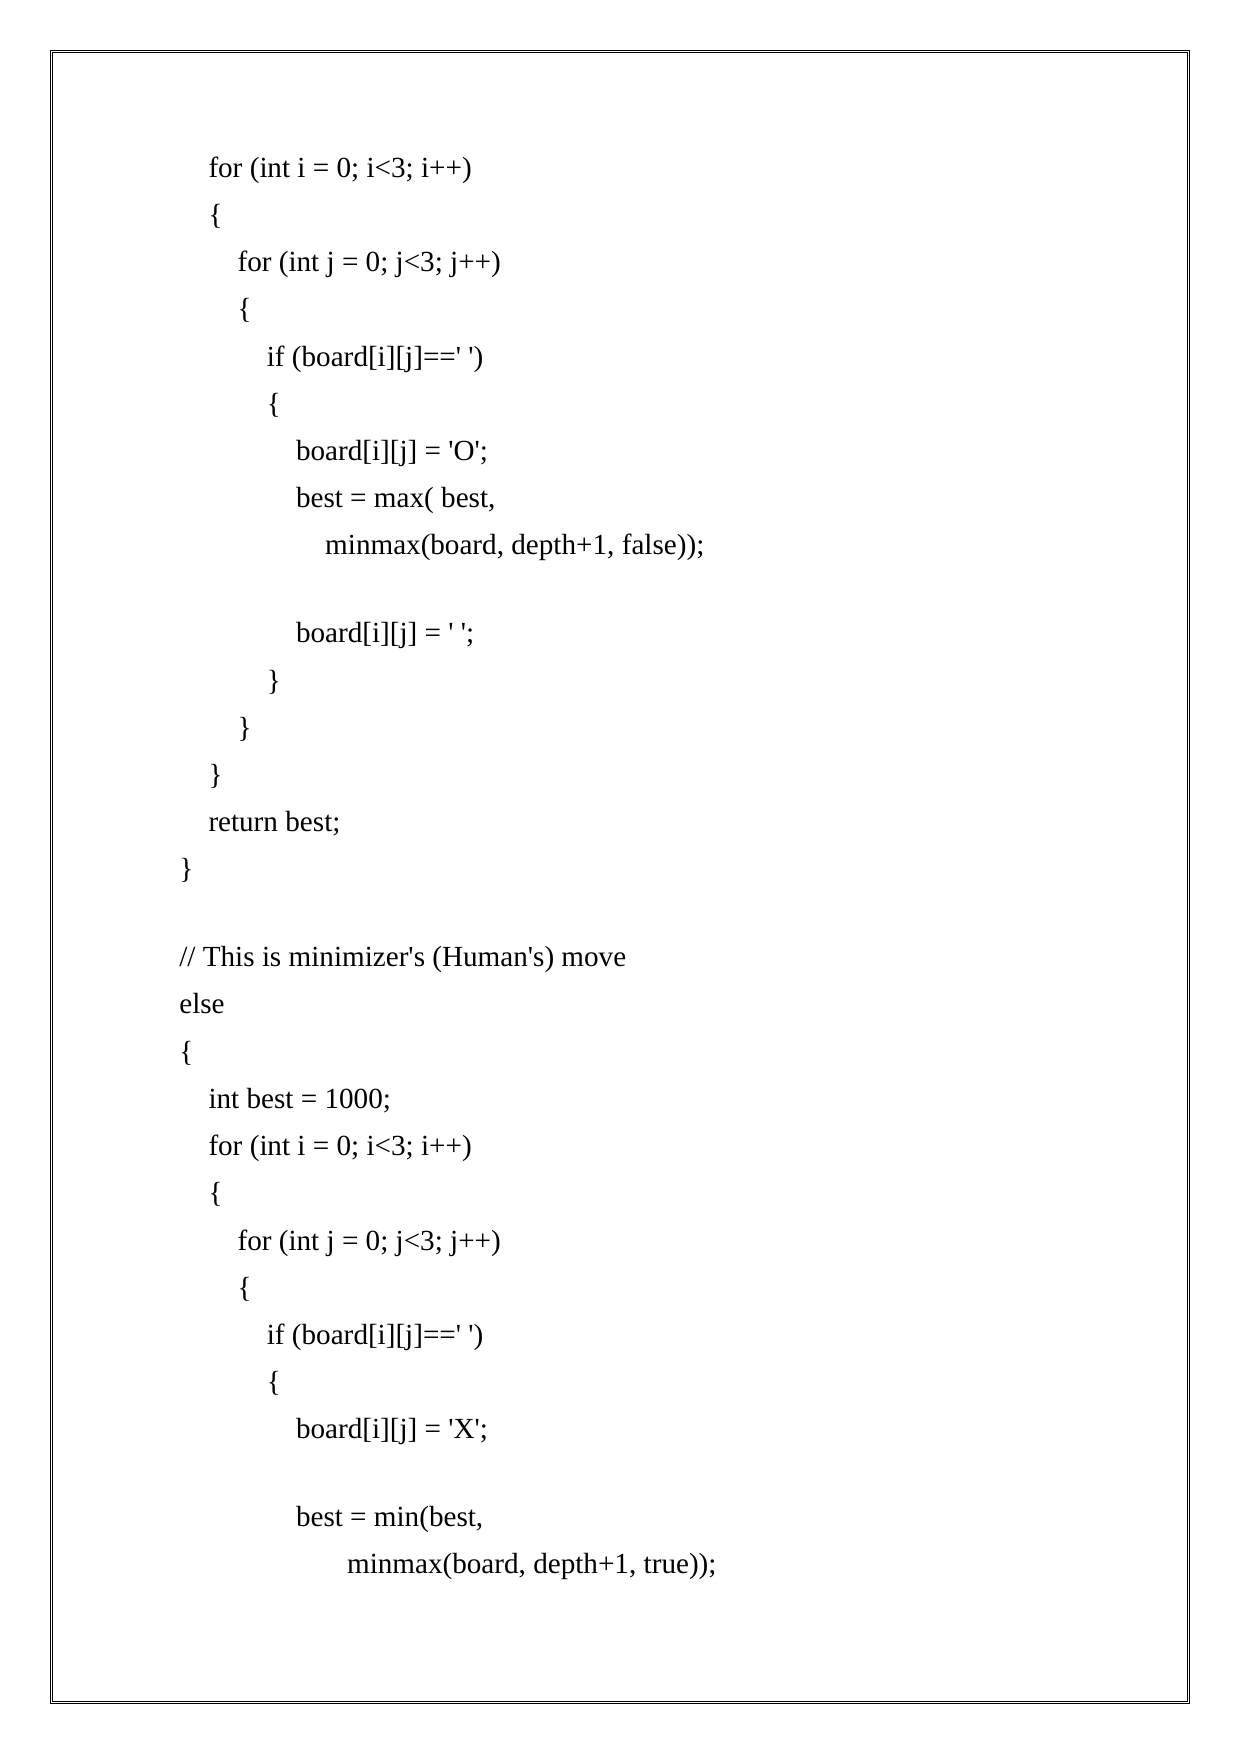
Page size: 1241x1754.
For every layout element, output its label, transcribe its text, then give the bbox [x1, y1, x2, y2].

text minmax(board, depth+1, true)); [150, 1547, 1020, 1580]
text return best; [150, 804, 1020, 838]
text { [150, 1175, 1020, 1209]
text for (int i = 0; i<3; i++) [150, 150, 1020, 183]
text board[i][j] = 'X'; [150, 1411, 1020, 1445]
text best = min(best, [150, 1499, 1020, 1533]
text int best = 1000; [150, 1081, 1020, 1114]
text { [150, 197, 1020, 231]
text } [150, 710, 1020, 743]
text { [150, 1270, 1020, 1303]
text for (int j = 0; j<3; j++) [150, 244, 1020, 278]
text { [150, 1034, 1020, 1067]
text if (board[i][j]==' ') [150, 1317, 1020, 1351]
text minmax(board, depth+1, false)); [150, 527, 1020, 561]
text { [150, 1364, 1020, 1398]
text } [150, 663, 1020, 696]
text board[i][j] = ' '; [150, 616, 1020, 649]
text for (int i = 0; i<3; i++) [150, 1128, 1020, 1162]
text // This is minimizer's (Human's) move [150, 939, 1020, 973]
text best = max( best, [150, 480, 1020, 514]
text } [150, 757, 1020, 791]
text else [150, 987, 1020, 1020]
text { [150, 386, 1020, 419]
text board[i][j] = 'O'; [150, 433, 1020, 467]
text for (int j = 0; j<3; j++) [150, 1223, 1020, 1256]
text { [150, 292, 1020, 325]
text } [150, 851, 1020, 885]
text if (board[i][j]==' ') [150, 339, 1020, 372]
